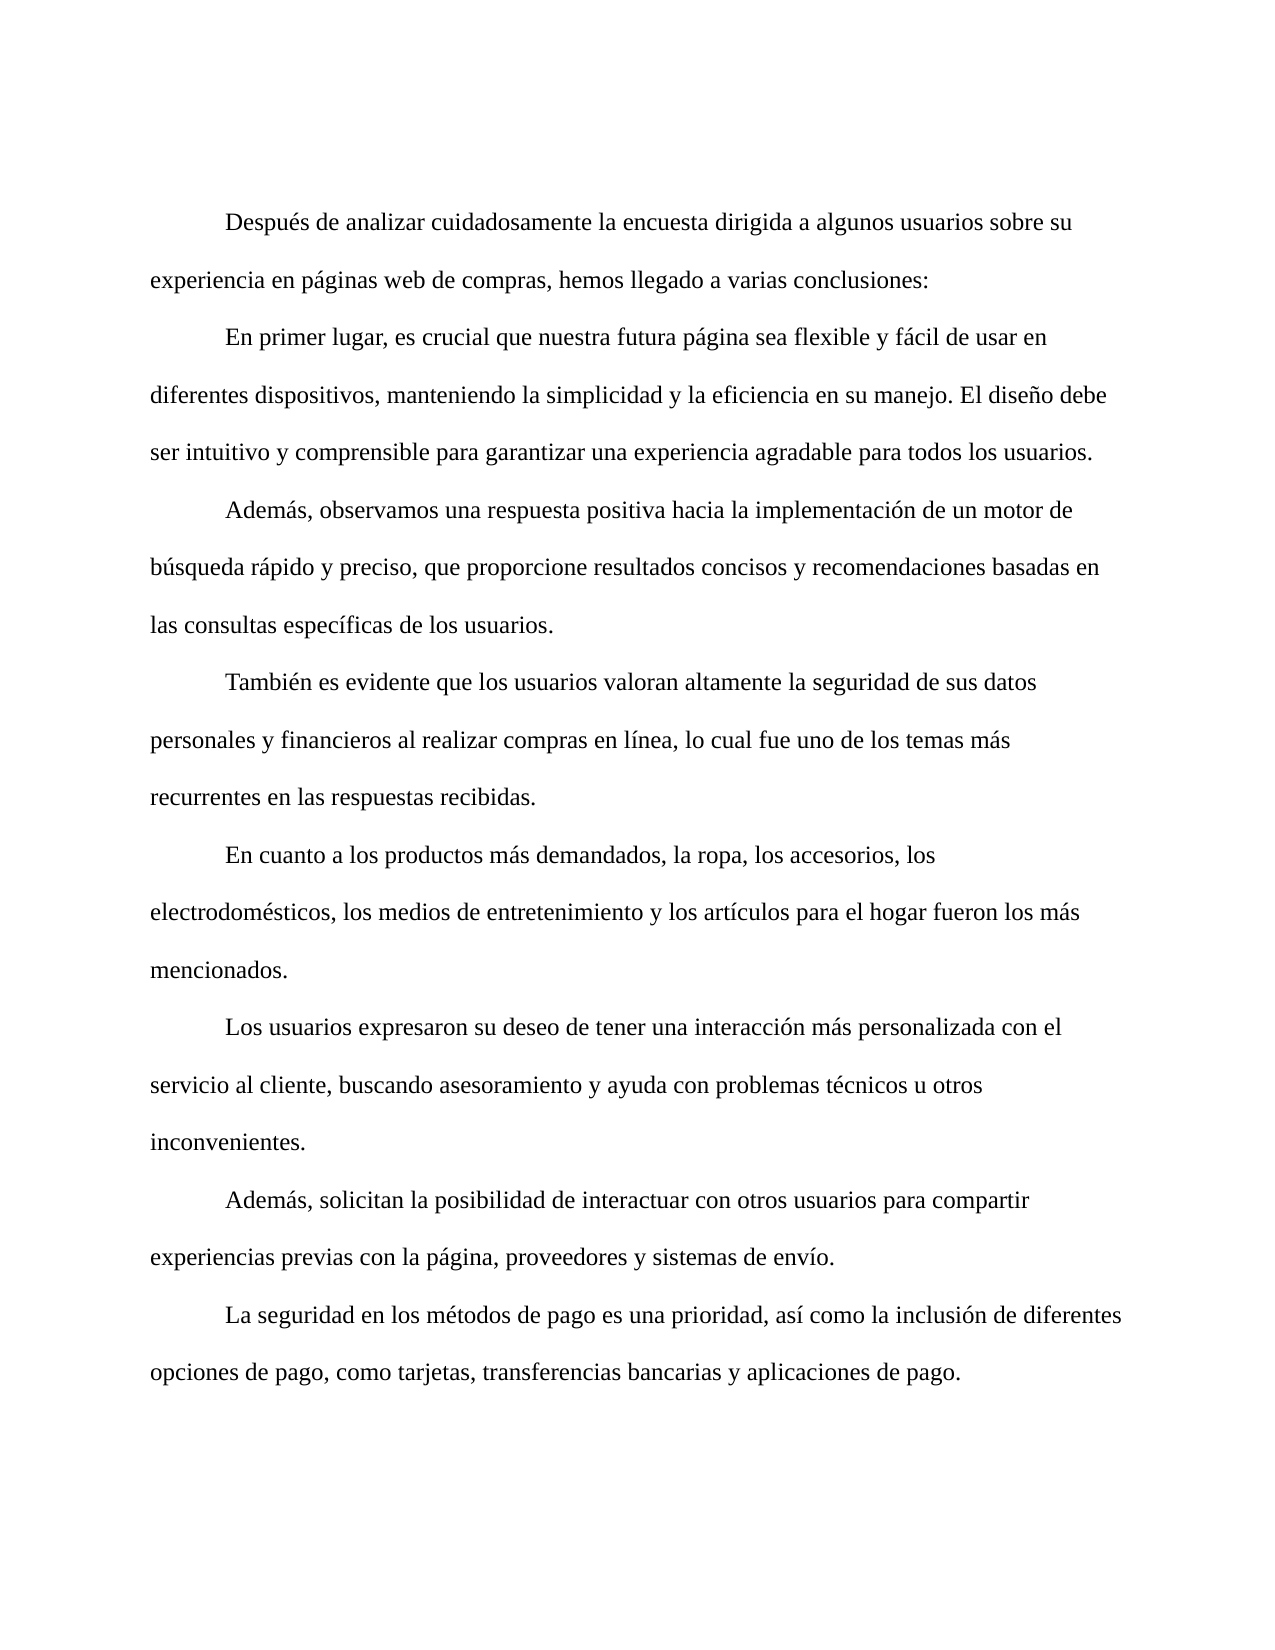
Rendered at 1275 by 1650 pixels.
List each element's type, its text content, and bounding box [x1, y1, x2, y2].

text Después de analizar cuidadosamente la encuesta dirigida a algunos usuarios sobre su experiencia en páginas web de compras, hemos llegado a varias conclusiones: [150, 207, 1125, 294]
text Además, observamos una respuesta positiva hacia la implementación de un motor de búsqueda rápido y preciso, que proporcione resultados concisos y recomendaciones basadas en las consultas específicas de los usuarios. [150, 495, 1125, 639]
text Los usuarios expresaron su deseo de tener una interacción más personalizada con el servicio al cliente, buscando asesoramiento y ayuda con problemas técnicos u otros inconvenientes. [150, 1012, 1125, 1156]
text La seguridad en los métodos de pago es una prioridad, así como la inclusión de diferentes opciones de pago, como tarjetas, transferencias bancarias y aplicaciones de pago. [150, 1300, 1125, 1386]
text También es evidente que los usuarios valoran altamente la seguridad de sus datos personales y financieros al realizar compras en línea, lo cual fue uno de los temas más recurrentes en las respuestas recibidas. [150, 667, 1125, 811]
text En primer lugar, es crucial que nuestra futura página sea flexible y fácil de usar en diferentes dispositivos, manteniendo la simplicidad y la eficiencia en su manejo. El diseño debe ser intuitivo y comprensible para garantizar una experiencia agradable para todos los usuarios. [150, 322, 1125, 466]
text Además, solicitan la posibilidad de interactuar con otros usuarios para compartir experiencias previas con la página, proveedores y sistemas de envío. [150, 1185, 1125, 1271]
text En cuanto a los productos más demandados, la ropa, los accesorios, los electrodomésticos, los medios de entretenimiento y los artículos para el hogar fueron los más mencionados. [150, 840, 1125, 984]
